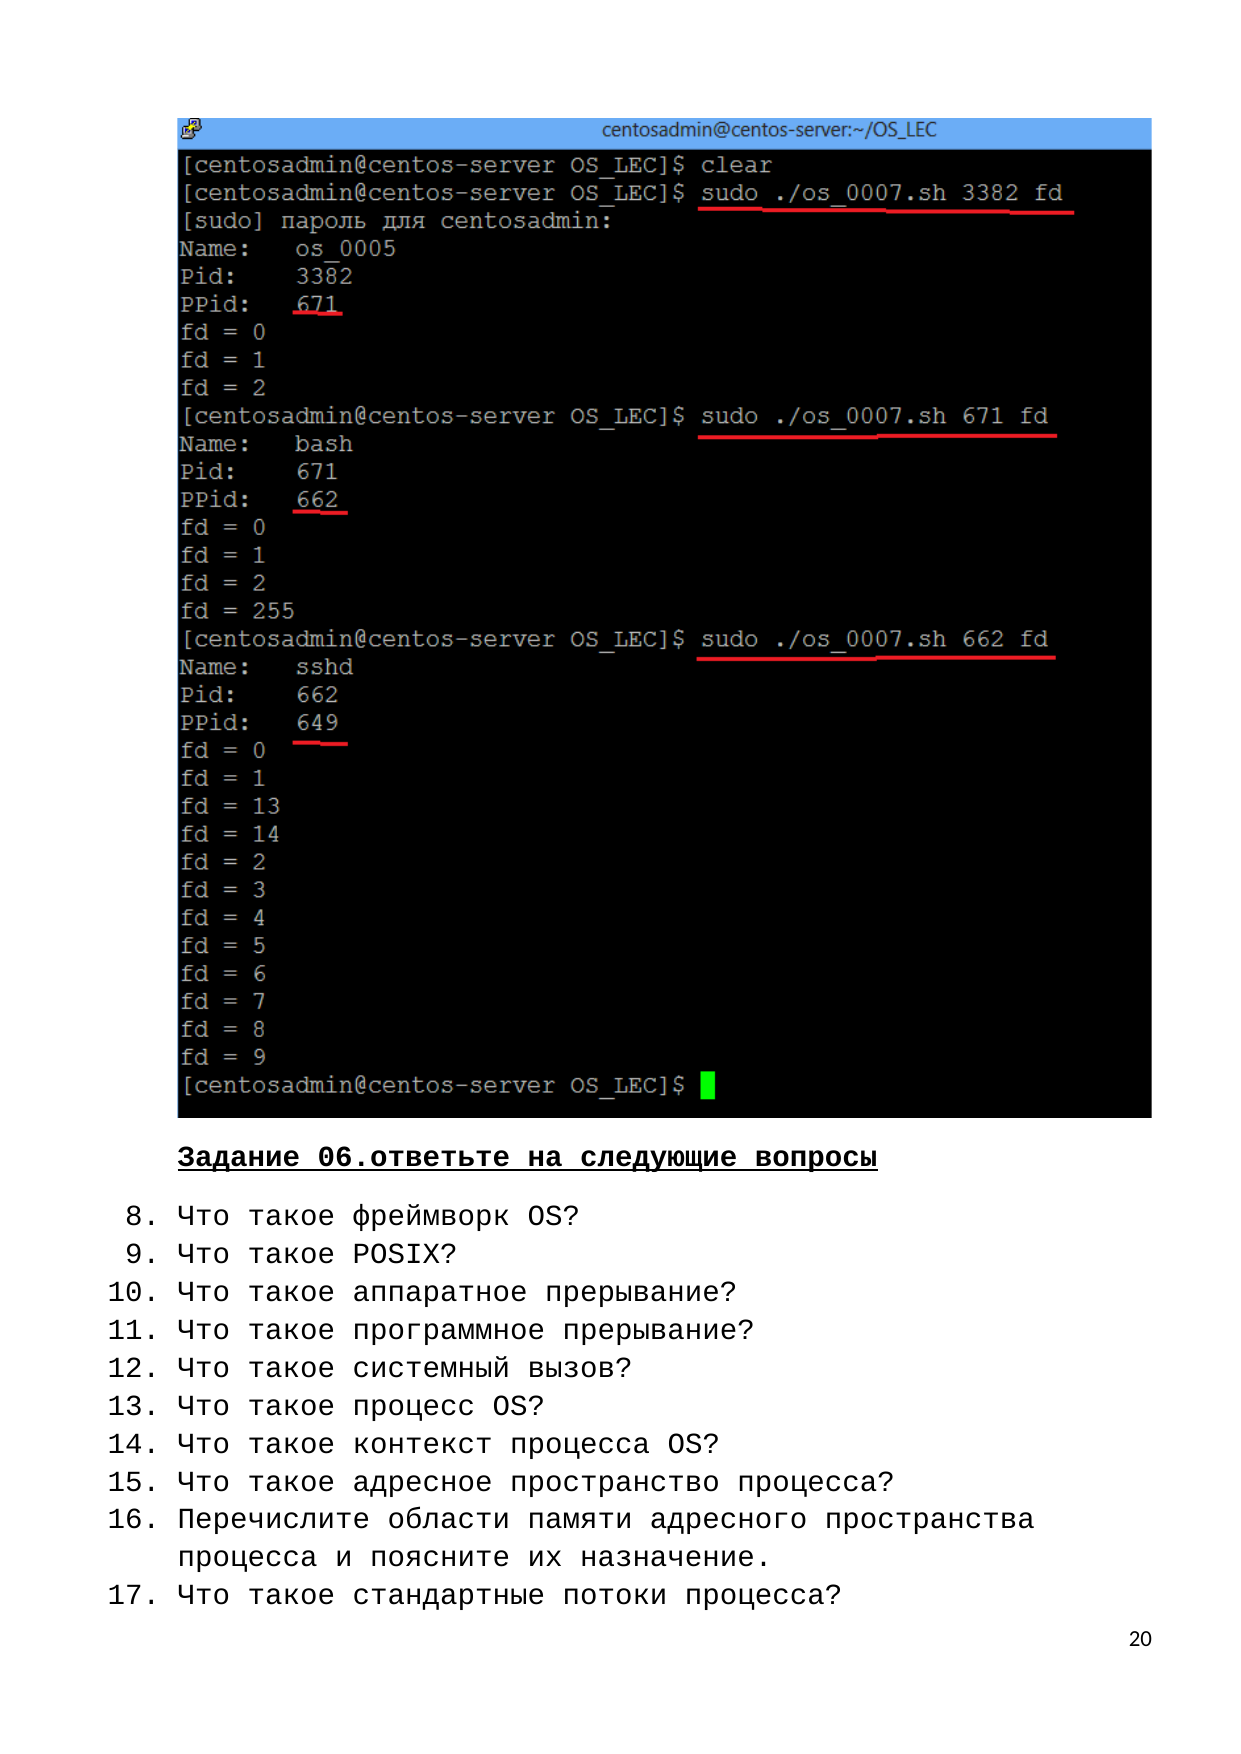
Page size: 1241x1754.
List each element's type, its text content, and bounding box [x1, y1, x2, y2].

list Что такое программное прерывание? [177, 1315, 1152, 1348]
text Задание 06.ответьте на следующие вопросы [177, 1143, 1152, 1176]
list Перечислите области памяти адресного пространства процесса и поясните их назначение. [177, 1505, 1152, 1576]
list Что такое аппаратное прерывание? [177, 1277, 1152, 1310]
list Что такое системный вызов? [177, 1353, 1152, 1386]
list Что такое процесс OS? [177, 1391, 1152, 1424]
list Что такое фреймворк OS? [177, 1201, 1152, 1234]
list Что такое адресное пространство процесса? [177, 1467, 1152, 1500]
list Что такое контекст процесса OS? [177, 1429, 1152, 1462]
list Что такое POSIX? [177, 1239, 1152, 1272]
list Что такое стандартные потоки процесса? [177, 1581, 1152, 1613]
